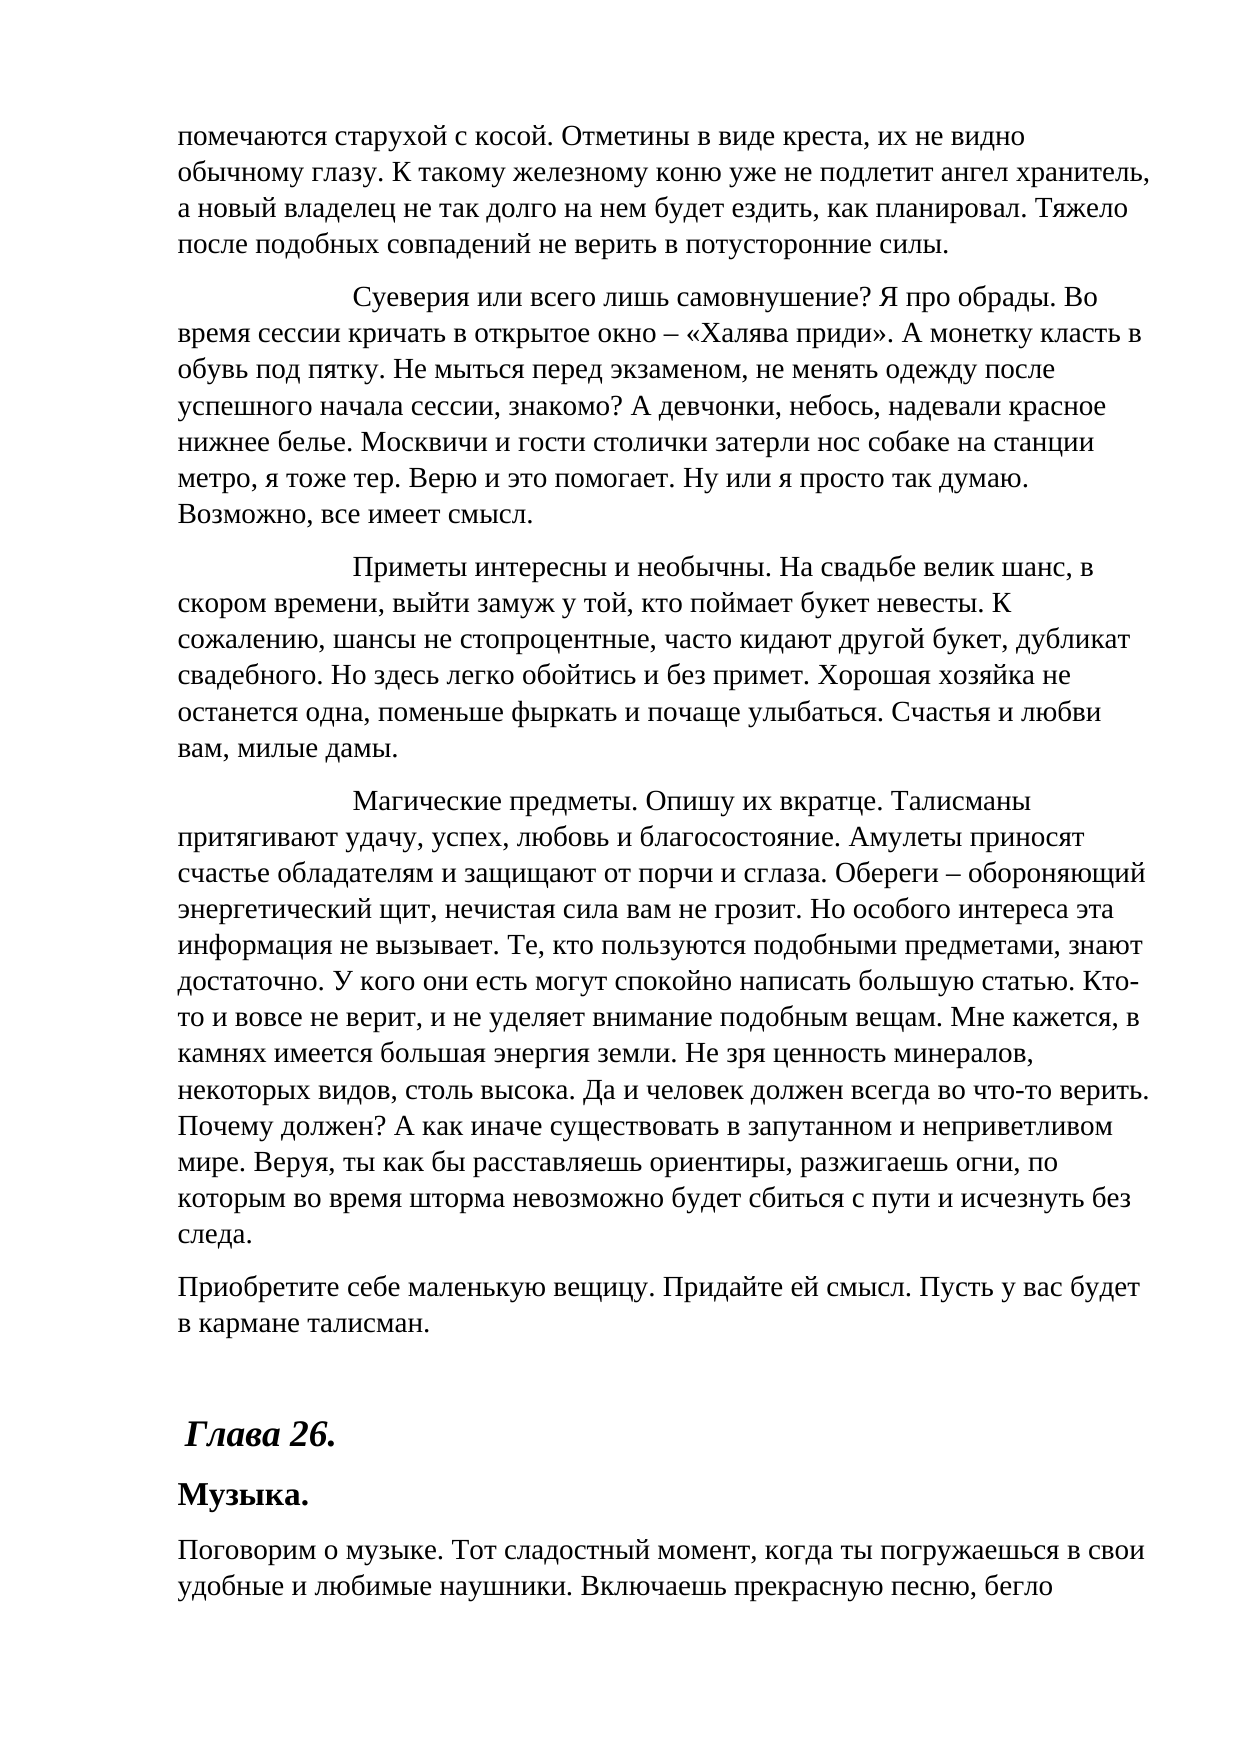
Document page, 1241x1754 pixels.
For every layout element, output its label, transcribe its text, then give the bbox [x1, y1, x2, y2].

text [177, 118, 1152, 260]
text Глава 26. [177, 1411, 1152, 1454]
text Магические предметы. Опишу их вкратце. Талисманы притягивают удачу, успех, любовь и благосостояние. Амулеты приносят счастье обладателям и защищают от порчи и сглаза. Обереги – обороняющий энергетический щит, нечистая сила вам не грозит. Но особого интереса эта информация не вызывает. Те, кто пользуются подобными предметами, знают достаточно. У кого они есть могут спокойно написать большую статью. Кто-то и вовсе не верит, и не уделяет внимание подобным вещам. Мне кажется, в камнях имеется большая энергия земли. Не зря ценность минералов, некоторых видов, столь высока. Да и человек должен всегда во что-то верить. Почему должен? А как иначе существовать в запутанном и неприветливом мире. Веруя, ты как бы расставляешь ориентиры, разжигаешь огни, по которым во время шторма невозможно будет сбиться с пути и исчезнуть без следа. [177, 783, 1152, 1250]
text Приметы интересны и необычны. На свадьбе велик шанс, в скором времени, выйти замуж у той, кто поймает букет невесты. К сожалению, шансы не стопроцентные, часто кидают другой букет, дубликат свадебного. Но здесь легко обойтись и без примет. Хорошая хозяйка не останется одна, поменьше фыркать и почаще улыбаться. Счастья и любви вам, милые дамы. [177, 549, 1152, 763]
text Музыка. [177, 1474, 1152, 1512]
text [177, 1532, 1152, 1602]
text Суеверия или всего лишь самовнушение? Я про обрады. Во время сессии кричать в открытое окно – «Халява приди». А монетку класть в обувь под пятку. Не мыться перед экзаменом, не менять одежду после успешного начала сессии, знакомо? А девчонки, небось, надевали красное нижнее белье. Москвичи и гости столички затерли нос собаке на станции метро, я тоже тер. Верю и это помогает. Ну или я просто так думаю. Возможно, все имеет смысл. [177, 279, 1152, 530]
text Приобретите себе маленькую вещицу. Придайте ей смысл. Пусть у вас будет в кармане талисман. [177, 1269, 1152, 1339]
